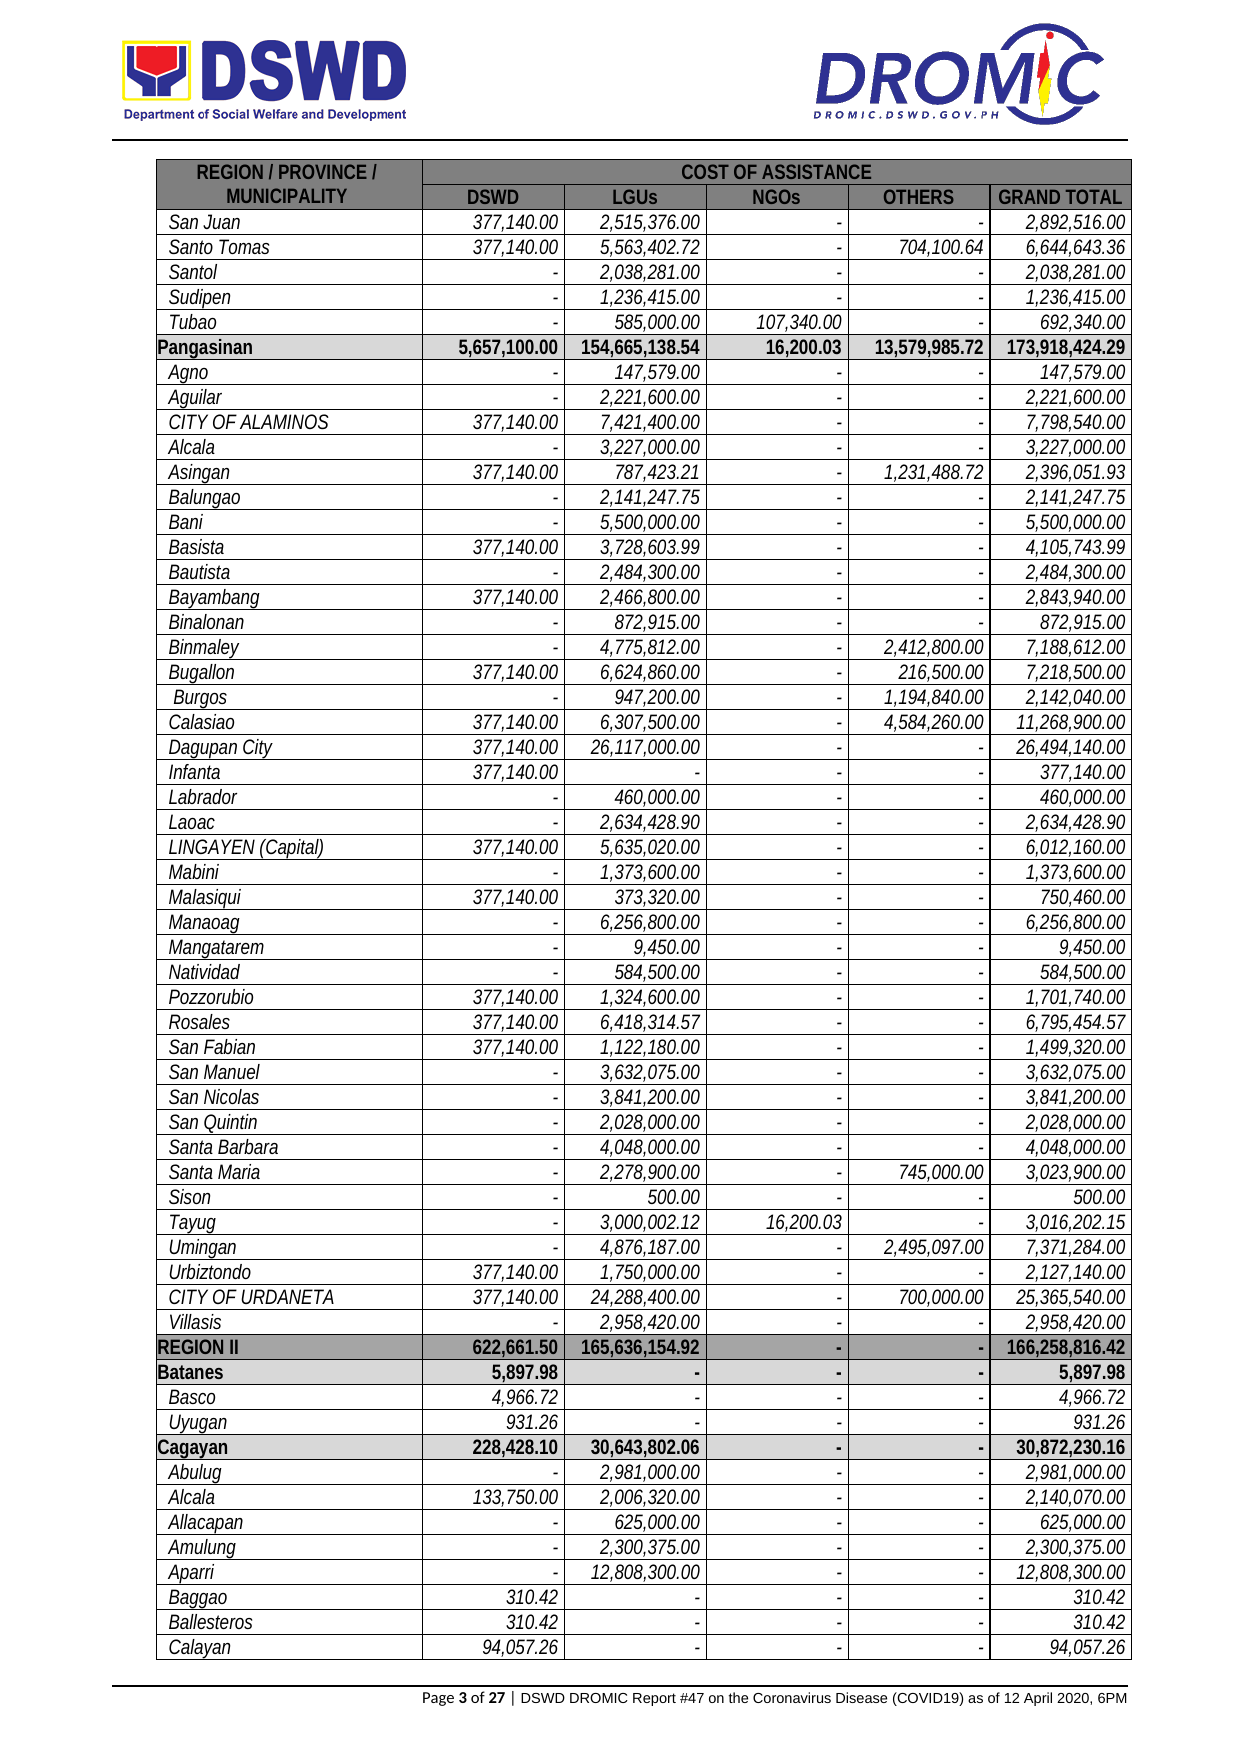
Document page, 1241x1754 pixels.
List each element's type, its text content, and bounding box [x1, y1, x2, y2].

table_cell - [707, 485, 848, 509]
table_cell - [707, 1510, 848, 1534]
table_cell 6,256,800.00 [991, 910, 1131, 934]
table_cell - [707, 1260, 848, 1284]
table_cell 94,057.26 [991, 1635, 1131, 1659]
table_cell - [707, 510, 848, 534]
table_cell - [849, 535, 989, 559]
table_cell [157, 635, 168, 659]
table_cell - [707, 610, 848, 634]
table_cell 2,038,281.00 [991, 260, 1131, 284]
table_cell 310.42 [423, 1585, 564, 1609]
table_cell - [423, 1460, 564, 1484]
table_cell 377,140.00 [423, 1260, 564, 1284]
table_cell 584,500.00 [991, 960, 1131, 984]
table_cell [157, 1560, 168, 1584]
table_cell Natividad [168, 960, 422, 984]
table_cell - [707, 1560, 848, 1584]
table_cell 377,140.00 [423, 735, 564, 759]
table_cell 377,140.00 [423, 1285, 564, 1309]
table_cell - [423, 1185, 564, 1209]
table_cell San Nicolas [168, 1085, 422, 1109]
table_cell - [849, 210, 989, 234]
table_cell 2,981,000.00 [565, 1460, 706, 1484]
table_cell 377,140.00 [423, 535, 564, 559]
table_cell Malasiqui [168, 885, 422, 909]
table_cell [157, 1385, 168, 1409]
table_cell [157, 235, 168, 259]
table_cell - [707, 1160, 848, 1184]
table_cell 1,324,600.00 [565, 985, 706, 1009]
table_cell - [423, 485, 564, 509]
table_cell - [849, 1085, 989, 1109]
table_cell LGUs [565, 185, 706, 209]
table_cell - [849, 960, 989, 984]
table_cell - [707, 560, 848, 584]
table_cell [157, 1535, 168, 1559]
table_cell 4,966.72 [991, 1385, 1131, 1409]
table_cell - [707, 885, 848, 909]
table_cell 377,140.00 [423, 1035, 564, 1059]
table_cell [157, 1310, 168, 1334]
table_cell - [423, 285, 564, 309]
table_cell [157, 260, 168, 284]
table_cell [157, 885, 168, 909]
table_cell Baggao [168, 1585, 422, 1609]
table_cell Bugallon [168, 660, 422, 684]
table_cell [157, 1585, 168, 1609]
table_cell 12,808,300.00 [565, 1560, 706, 1584]
table_cell Laoac [168, 810, 422, 834]
table_cell [157, 1410, 168, 1434]
table_cell - [423, 610, 564, 634]
table_cell [157, 910, 168, 934]
table_cell 2,495,097.00 [849, 1235, 989, 1259]
table_cell [157, 785, 168, 809]
table_cell - [423, 1535, 564, 1559]
table_cell 6,644,643.36 [991, 235, 1131, 259]
table_cell [157, 610, 168, 634]
table_cell 6,795,454.57 [991, 1010, 1131, 1034]
table_cell Asingan [168, 460, 422, 484]
table_cell 2,396,051.93 [991, 460, 1131, 484]
table_cell 2,515,376.00 [565, 210, 706, 234]
table_cell - [849, 310, 989, 334]
table_cell - [423, 960, 564, 984]
table_cell 2,892,516.00 [991, 210, 1131, 234]
table_cell 3,841,200.00 [565, 1085, 706, 1109]
table_cell - [423, 1060, 564, 1084]
table_cell 16,200.03 [707, 1210, 848, 1234]
table_cell - [707, 460, 848, 484]
table_cell 310.42 [423, 1610, 564, 1634]
table_cell 16,200.03 [707, 335, 848, 359]
table_cell 24,288,400.00 [565, 1285, 706, 1309]
table_cell 3,016,202.15 [991, 1210, 1131, 1234]
table_cell 745,000.00 [849, 1160, 989, 1184]
table_cell - [707, 1310, 848, 1334]
table_cell - [707, 585, 848, 609]
table_cell - [423, 385, 564, 409]
table_cell 377,140.00 [423, 585, 564, 609]
table_cell 460,000.00 [991, 785, 1131, 809]
table_cell - [707, 985, 848, 1009]
table_cell 228,428.10 [423, 1435, 564, 1459]
table_cell Aparri [168, 1560, 422, 1584]
table_cell [157, 1035, 168, 1059]
table_cell - [849, 610, 989, 634]
table_cell 931.26 [423, 1410, 564, 1434]
table_cell - [849, 1135, 989, 1159]
table_cell Labrador [168, 785, 422, 809]
table_cell - [849, 1485, 989, 1509]
table_cell Alcala [168, 1485, 422, 1509]
table_cell - [565, 1410, 706, 1434]
table_cell [157, 735, 168, 759]
table_cell 377,140.00 [423, 885, 564, 909]
picture [112, 37, 417, 125]
table_cell 377,140.00 [423, 985, 564, 1009]
table_cell 6,012,160.00 [991, 835, 1131, 859]
table_cell - [565, 1385, 706, 1409]
table_cell 2,300,375.00 [991, 1535, 1131, 1559]
table_cell - [849, 1110, 989, 1134]
table_cell Tayug [168, 1210, 422, 1234]
table_cell Dagupan City [168, 735, 422, 759]
table_cell - [565, 1360, 706, 1384]
table_cell DSWD [423, 185, 564, 209]
table_cell 377,140.00 [423, 835, 564, 859]
table_cell - [849, 785, 989, 809]
table_cell 2,127,140.00 [991, 1260, 1131, 1284]
table_cell [157, 1485, 168, 1509]
table_cell - [707, 535, 848, 559]
table_cell San Quintin [168, 1110, 422, 1134]
table_cell 7,371,284.00 [991, 1235, 1131, 1259]
table_cell 585,000.00 [565, 310, 706, 334]
table_cell [157, 1260, 168, 1284]
table_cell Calasiao [168, 710, 422, 734]
table_cell - [423, 1160, 564, 1184]
table_header COST OF ASSISTANCE [423, 160, 1131, 184]
table_cell [157, 1635, 168, 1659]
table_cell 787,423.21 [565, 460, 706, 484]
table_cell [157, 1010, 168, 1034]
table_cell 94,057.26 [423, 1635, 564, 1659]
table_cell Pozzorubio [168, 985, 422, 1009]
table_cell Basco [168, 1385, 422, 1409]
table_cell - [707, 960, 848, 984]
table_cell 625,000.00 [991, 1510, 1131, 1534]
table_cell 30,643,802.06 [565, 1435, 706, 1459]
table_cell - [707, 1385, 848, 1409]
table_cell [157, 310, 168, 334]
table_cell 3,632,075.00 [565, 1060, 706, 1084]
table_cell - [849, 835, 989, 859]
table_cell [157, 1285, 168, 1309]
table_cell 5,635,020.00 [565, 835, 706, 859]
table_cell 377,140.00 [423, 460, 564, 484]
table_cell 872,915.00 [565, 610, 706, 634]
table_cell GRAND TOTAL [991, 185, 1131, 209]
table_cell 7,218,500.00 [991, 660, 1131, 684]
table_cell 1,701,740.00 [991, 985, 1131, 1009]
table_cell - [849, 910, 989, 934]
table_cell [157, 1610, 168, 1634]
table_cell [157, 485, 168, 509]
table_cell 1,236,415.00 [565, 285, 706, 309]
table_cell 4,966.72 [423, 1385, 564, 1409]
table_cell - [423, 1135, 564, 1159]
table_cell 3,728,603.99 [565, 535, 706, 559]
table_cell 692,340.00 [991, 310, 1131, 334]
table_cell - [423, 685, 564, 709]
table_cell [157, 560, 168, 584]
table_cell 2,981,000.00 [991, 1460, 1131, 1484]
table_cell 6,307,500.00 [565, 710, 706, 734]
table_cell - [849, 1635, 989, 1659]
table_cell 1,373,600.00 [991, 860, 1131, 884]
table_cell Urbiztondo [168, 1260, 422, 1284]
table_cell 4,775,812.00 [565, 635, 706, 659]
table_cell 25,365,540.00 [991, 1285, 1131, 1309]
table_cell 165,636,154.92 [565, 1335, 706, 1359]
table_cell REGION II [157, 1335, 422, 1359]
table_cell - [849, 1210, 989, 1234]
table_cell 5,500,000.00 [565, 510, 706, 534]
table_cell - [423, 1110, 564, 1134]
table_cell [157, 1460, 168, 1484]
table_cell [157, 1210, 168, 1234]
table_cell - [849, 1260, 989, 1284]
table_cell - [849, 1560, 989, 1584]
table_cell Binalonan [168, 610, 422, 634]
table_cell - [849, 1360, 989, 1384]
table_cell Calayan [168, 1635, 422, 1659]
table_cell - [707, 785, 848, 809]
table_cell - [849, 985, 989, 1009]
table_cell [157, 460, 168, 484]
table_cell 2,140,070.00 [991, 1485, 1131, 1509]
table_cell - [707, 760, 848, 784]
table_cell - [849, 1460, 989, 1484]
table_cell - [707, 210, 848, 234]
table_cell NGOs [707, 185, 848, 209]
table_cell 500.00 [991, 1185, 1131, 1209]
table_cell [157, 1185, 168, 1209]
table_cell - [423, 435, 564, 459]
table_cell 377,140.00 [423, 1010, 564, 1034]
table_cell [157, 960, 168, 984]
table_cell - [849, 760, 989, 784]
table_cell Sudipen [168, 285, 422, 309]
table_cell - [423, 560, 564, 584]
table_cell 13,579,985.72 [849, 335, 989, 359]
table_cell 7,188,612.00 [991, 635, 1131, 659]
table_cell 12,808,300.00 [991, 1560, 1131, 1584]
table_cell - [849, 435, 989, 459]
table_cell - [707, 1185, 848, 1209]
table_cell - [707, 935, 848, 959]
table_cell [157, 1235, 168, 1259]
table_cell - [707, 1060, 848, 1084]
table_cell 9,450.00 [991, 935, 1131, 959]
table_cell - [707, 235, 848, 259]
table_cell - [707, 385, 848, 409]
table_cell 2,634,428.90 [991, 810, 1131, 834]
table_cell 377,140.00 [423, 410, 564, 434]
table_cell Batanes [157, 1360, 422, 1384]
table_cell 147,579.00 [991, 360, 1131, 384]
table_cell 1,750,000.00 [565, 1260, 706, 1284]
table_cell - [849, 560, 989, 584]
table_cell [157, 710, 168, 734]
table_cell - [849, 360, 989, 384]
table_cell 2,843,940.00 [991, 585, 1131, 609]
table_cell Santo Tomas [168, 235, 422, 259]
table_cell 11,268,900.00 [991, 710, 1131, 734]
table_cell - [707, 1010, 848, 1034]
table_cell - [849, 385, 989, 409]
table_cell 4,584,260.00 [849, 710, 989, 734]
table_cell 947,200.00 [565, 685, 706, 709]
table_cell [157, 685, 168, 709]
table_cell - [849, 935, 989, 959]
table_cell - [707, 1360, 848, 1384]
table_cell - [849, 1185, 989, 1209]
table_cell 26,494,140.00 [991, 735, 1131, 759]
table_cell 750,460.00 [991, 885, 1131, 909]
table_cell 2,142,040.00 [991, 685, 1131, 709]
table_cell - [849, 810, 989, 834]
table_cell 6,418,314.57 [565, 1010, 706, 1034]
table_cell Uyugan [168, 1410, 422, 1434]
table_cell - [707, 360, 848, 384]
table_cell Villasis [168, 1310, 422, 1334]
table_cell [157, 1160, 168, 1184]
table_cell CITY OF ALAMINOS [168, 410, 422, 434]
table_cell [157, 810, 168, 834]
table_cell Infanta [168, 760, 422, 784]
table_cell - [849, 735, 989, 759]
table_cell 26,117,000.00 [565, 735, 706, 759]
table_cell San Juan [168, 210, 422, 234]
table_cell 500.00 [565, 1185, 706, 1209]
table_cell - [423, 260, 564, 284]
table_cell 3,227,000.00 [565, 435, 706, 459]
table_cell 30,872,230.16 [991, 1435, 1131, 1459]
table_cell 4,876,187.00 [565, 1235, 706, 1259]
table_cell - [849, 885, 989, 909]
table_cell 377,140.00 [423, 660, 564, 684]
table_cell 154,665,138.54 [565, 335, 706, 359]
table_cell Bautista [168, 560, 422, 584]
table_cell [157, 985, 168, 1009]
table_cell - [707, 1110, 848, 1134]
table_cell San Fabian [168, 1035, 422, 1059]
table_cell 7,798,540.00 [991, 410, 1131, 434]
picture [781, 23, 1133, 125]
table_cell 2,484,300.00 [565, 560, 706, 584]
table_cell 5,897.98 [991, 1360, 1131, 1384]
table_cell - [423, 635, 564, 659]
table_cell 700,000.00 [849, 1285, 989, 1309]
table_cell Cagayan [157, 1435, 422, 1459]
table_cell - [565, 1585, 706, 1609]
table_cell - [423, 510, 564, 534]
table_cell [157, 1510, 168, 1534]
table_cell [157, 410, 168, 434]
table_cell - [707, 635, 848, 659]
table_cell - [707, 810, 848, 834]
table_cell 2,958,420.00 [991, 1310, 1131, 1334]
table_cell - [849, 1035, 989, 1059]
table_cell 133,750.00 [423, 1485, 564, 1509]
table_cell 377,140.00 [423, 710, 564, 734]
table_cell 5,897.98 [423, 1360, 564, 1384]
table_cell 1,194,840.00 [849, 685, 989, 709]
table_header REGION / PROVINCE / MUNICIPALITY [157, 160, 422, 209]
table_cell - [707, 1585, 848, 1609]
table_cell 3,632,075.00 [991, 1060, 1131, 1084]
table_cell - [849, 1060, 989, 1084]
table_cell - [423, 1085, 564, 1109]
table_cell 1,373,600.00 [565, 860, 706, 884]
table_cell [157, 285, 168, 309]
table_cell - [423, 910, 564, 934]
table_cell San Manuel [168, 1060, 422, 1084]
table_cell 625,000.00 [565, 1510, 706, 1534]
table_cell 2,028,000.00 [565, 1110, 706, 1134]
table_cell - [849, 1310, 989, 1334]
table_cell - [849, 285, 989, 309]
table_cell - [707, 1085, 848, 1109]
table_cell 872,915.00 [991, 610, 1131, 634]
table_cell 166,258,816.42 [991, 1335, 1131, 1359]
table_cell [157, 535, 168, 559]
table_cell 1,499,320.00 [991, 1035, 1131, 1059]
table_cell - [423, 785, 564, 809]
table_cell Manaoag [168, 910, 422, 934]
table_cell 373,320.00 [565, 885, 706, 909]
table_cell 2,412,800.00 [849, 635, 989, 659]
table_cell 9,450.00 [565, 935, 706, 959]
table_cell - [849, 410, 989, 434]
table_cell Santol [168, 260, 422, 284]
table_cell [157, 435, 168, 459]
table_cell [157, 1110, 168, 1134]
table_cell Bayambang [168, 585, 422, 609]
table_cell 460,000.00 [565, 785, 706, 809]
table_cell - [849, 1510, 989, 1534]
table_cell - [565, 760, 706, 784]
table_cell 2,278,900.00 [565, 1160, 706, 1184]
table_cell Agno [168, 360, 422, 384]
table_cell - [423, 935, 564, 959]
table_cell - [423, 810, 564, 834]
table_cell - [707, 1535, 848, 1559]
table_cell Bani [168, 510, 422, 534]
table_cell - [849, 1335, 989, 1359]
table_cell [157, 385, 168, 409]
table_cell - [423, 360, 564, 384]
table_cell Santa Barbara [168, 1135, 422, 1159]
table_cell 3,227,000.00 [991, 435, 1131, 459]
table_cell - [423, 1310, 564, 1334]
table_cell 377,140.00 [423, 210, 564, 234]
table_cell 6,624,860.00 [565, 660, 706, 684]
table_cell - [849, 1385, 989, 1409]
table_cell 4,048,000.00 [991, 1135, 1131, 1159]
table_cell - [707, 435, 848, 459]
table_cell Santa Maria [168, 1160, 422, 1184]
table_cell - [423, 1235, 564, 1259]
table_cell 1,122,180.00 [565, 1035, 706, 1059]
table_cell 2,141,247.75 [565, 485, 706, 509]
table_cell Alcala [168, 435, 422, 459]
table_cell 2,221,600.00 [565, 385, 706, 409]
table_cell 5,500,000.00 [991, 510, 1131, 534]
table_cell 3,000,002.12 [565, 1210, 706, 1234]
table_cell - [707, 1285, 848, 1309]
table_cell 2,300,375.00 [565, 1535, 706, 1559]
table_cell 216,500.00 [849, 660, 989, 684]
table_cell 2,038,281.00 [565, 260, 706, 284]
table_cell 622,661.50 [423, 1335, 564, 1359]
table_cell Tubao [168, 310, 422, 334]
table_cell [157, 1060, 168, 1084]
table_cell - [707, 735, 848, 759]
table_cell Abulug [168, 1460, 422, 1484]
table_cell [157, 210, 168, 234]
table_cell - [707, 660, 848, 684]
table_cell [157, 1135, 168, 1159]
table_cell Binmaley [168, 635, 422, 659]
table_cell - [707, 710, 848, 734]
table_cell 2,958,420.00 [565, 1310, 706, 1334]
table_cell Aguilar [168, 385, 422, 409]
table_cell 2,634,428.90 [565, 810, 706, 834]
table_cell - [849, 585, 989, 609]
table_cell 2,484,300.00 [991, 560, 1131, 584]
table_cell - [565, 1610, 706, 1634]
table_cell Ballesteros [168, 1610, 422, 1634]
table_cell Burgos [168, 685, 422, 709]
table_cell 2,141,247.75 [991, 485, 1131, 509]
table_cell Rosales [168, 1010, 422, 1034]
table_cell Mangatarem [168, 935, 422, 959]
table_cell 2,028,000.00 [991, 1110, 1131, 1134]
table_cell - [849, 1010, 989, 1034]
table_cell - [707, 910, 848, 934]
table_cell Allacapan [168, 1510, 422, 1534]
table_cell Balungao [168, 485, 422, 509]
table_cell - [707, 1035, 848, 1059]
table_cell 4,105,743.99 [991, 535, 1131, 559]
table_cell 3,023,900.00 [991, 1160, 1131, 1184]
table_cell - [707, 410, 848, 434]
table_cell [157, 760, 168, 784]
table_cell [157, 360, 168, 384]
table_cell OTHERS [849, 185, 989, 209]
table_cell 1,231,488.72 [849, 460, 989, 484]
table_cell 4,048,000.00 [565, 1135, 706, 1159]
table_cell Pangasinan [157, 335, 422, 359]
table_cell - [423, 860, 564, 884]
table_cell 377,140.00 [423, 235, 564, 259]
table_cell Sison [168, 1185, 422, 1209]
table_cell - [707, 685, 848, 709]
table_cell - [707, 1635, 848, 1659]
table_cell LINGAYEN (Capital) [168, 835, 422, 859]
table_cell - [707, 1335, 848, 1359]
table_cell [157, 660, 168, 684]
table_cell - [707, 1135, 848, 1159]
table_cell - [849, 1435, 989, 1459]
table_cell - [707, 260, 848, 284]
table_cell [157, 860, 168, 884]
table_cell 2,466,800.00 [565, 585, 706, 609]
table_cell - [707, 1435, 848, 1459]
table_cell 5,657,100.00 [423, 335, 564, 359]
table_cell 7,421,400.00 [565, 410, 706, 434]
table_cell - [849, 485, 989, 509]
table_cell 704,100.64 [849, 235, 989, 259]
table_cell - [849, 260, 989, 284]
table_cell - [707, 1460, 848, 1484]
table_cell 173,918,424.29 [991, 335, 1131, 359]
table_cell - [423, 1510, 564, 1534]
table_cell [157, 1085, 168, 1109]
table_cell 2,006,320.00 [565, 1485, 706, 1509]
table_cell Basista [168, 535, 422, 559]
table_cell 107,340.00 [707, 310, 848, 334]
table_cell 377,140.00 [991, 760, 1131, 784]
table_cell - [849, 1585, 989, 1609]
table_cell [157, 510, 168, 534]
table_cell CITY OF URDANETA [168, 1285, 422, 1309]
table_cell - [849, 510, 989, 534]
table_cell - [707, 1235, 848, 1259]
table_cell 2,221,600.00 [991, 385, 1131, 409]
table_cell - [849, 1410, 989, 1434]
table_cell Umingan [168, 1235, 422, 1259]
table_cell - [707, 835, 848, 859]
table_cell 3,841,200.00 [991, 1085, 1131, 1109]
table_cell 310.42 [991, 1610, 1131, 1634]
table_cell - [707, 1485, 848, 1509]
table_cell [157, 835, 168, 859]
table_cell 5,563,402.72 [565, 235, 706, 259]
table_cell Amulung [168, 1535, 422, 1559]
table_cell 147,579.00 [565, 360, 706, 384]
table_cell 6,256,800.00 [565, 910, 706, 934]
table_cell Mabini [168, 860, 422, 884]
table_cell 1,236,415.00 [991, 285, 1131, 309]
table_cell - [849, 860, 989, 884]
table_cell [157, 585, 168, 609]
table_cell - [707, 860, 848, 884]
table_cell - [849, 1610, 989, 1634]
table_cell - [707, 285, 848, 309]
table_cell 310.42 [991, 1585, 1131, 1609]
table_cell [157, 935, 168, 959]
table_cell - [707, 1610, 848, 1634]
table_cell - [423, 1560, 564, 1584]
table_cell 377,140.00 [423, 760, 564, 784]
table_cell - [565, 1635, 706, 1659]
table_cell - [423, 310, 564, 334]
table_cell 584,500.00 [565, 960, 706, 984]
table_cell - [423, 1210, 564, 1234]
table_cell 931.26 [991, 1410, 1131, 1434]
table_cell - [849, 1535, 989, 1559]
table_cell - [707, 1410, 848, 1434]
